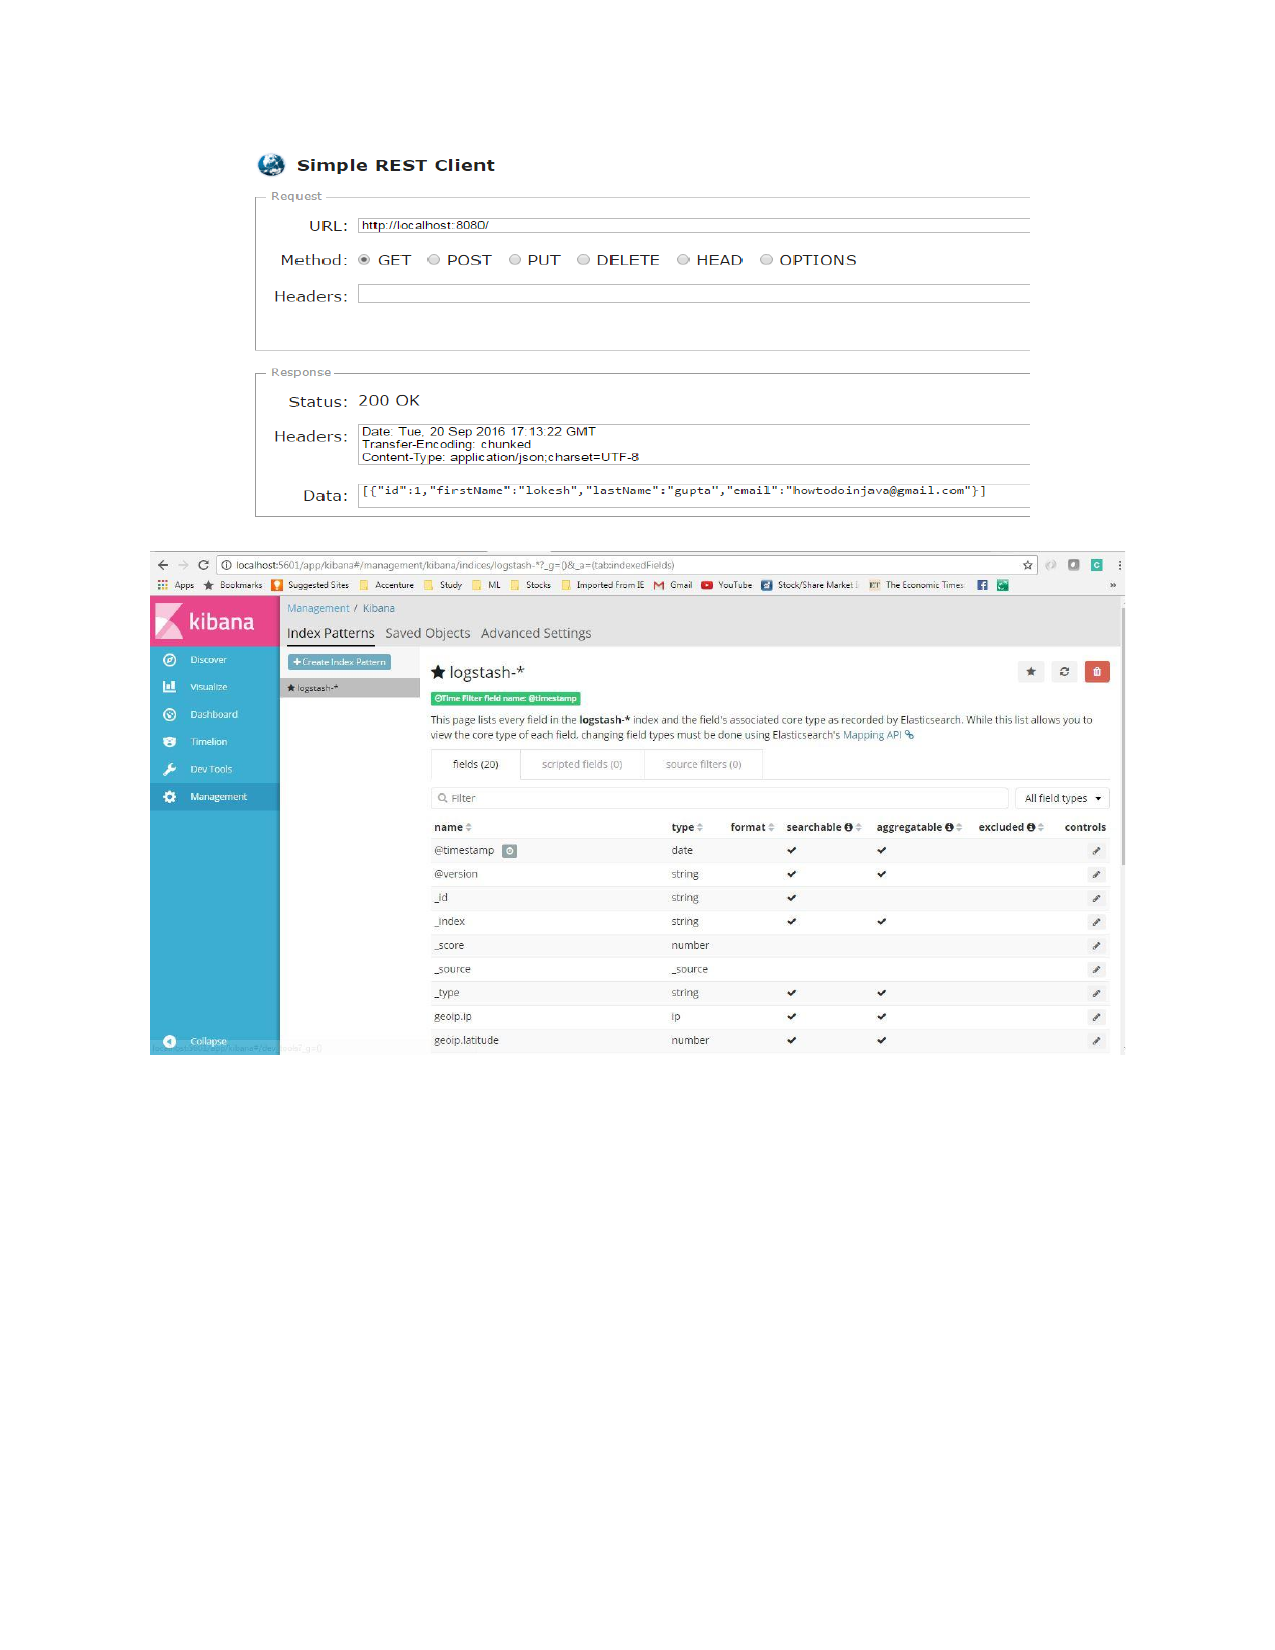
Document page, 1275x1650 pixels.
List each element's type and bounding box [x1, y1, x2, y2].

picture [245, 150, 1030, 527]
picture [150, 551, 1125, 1055]
